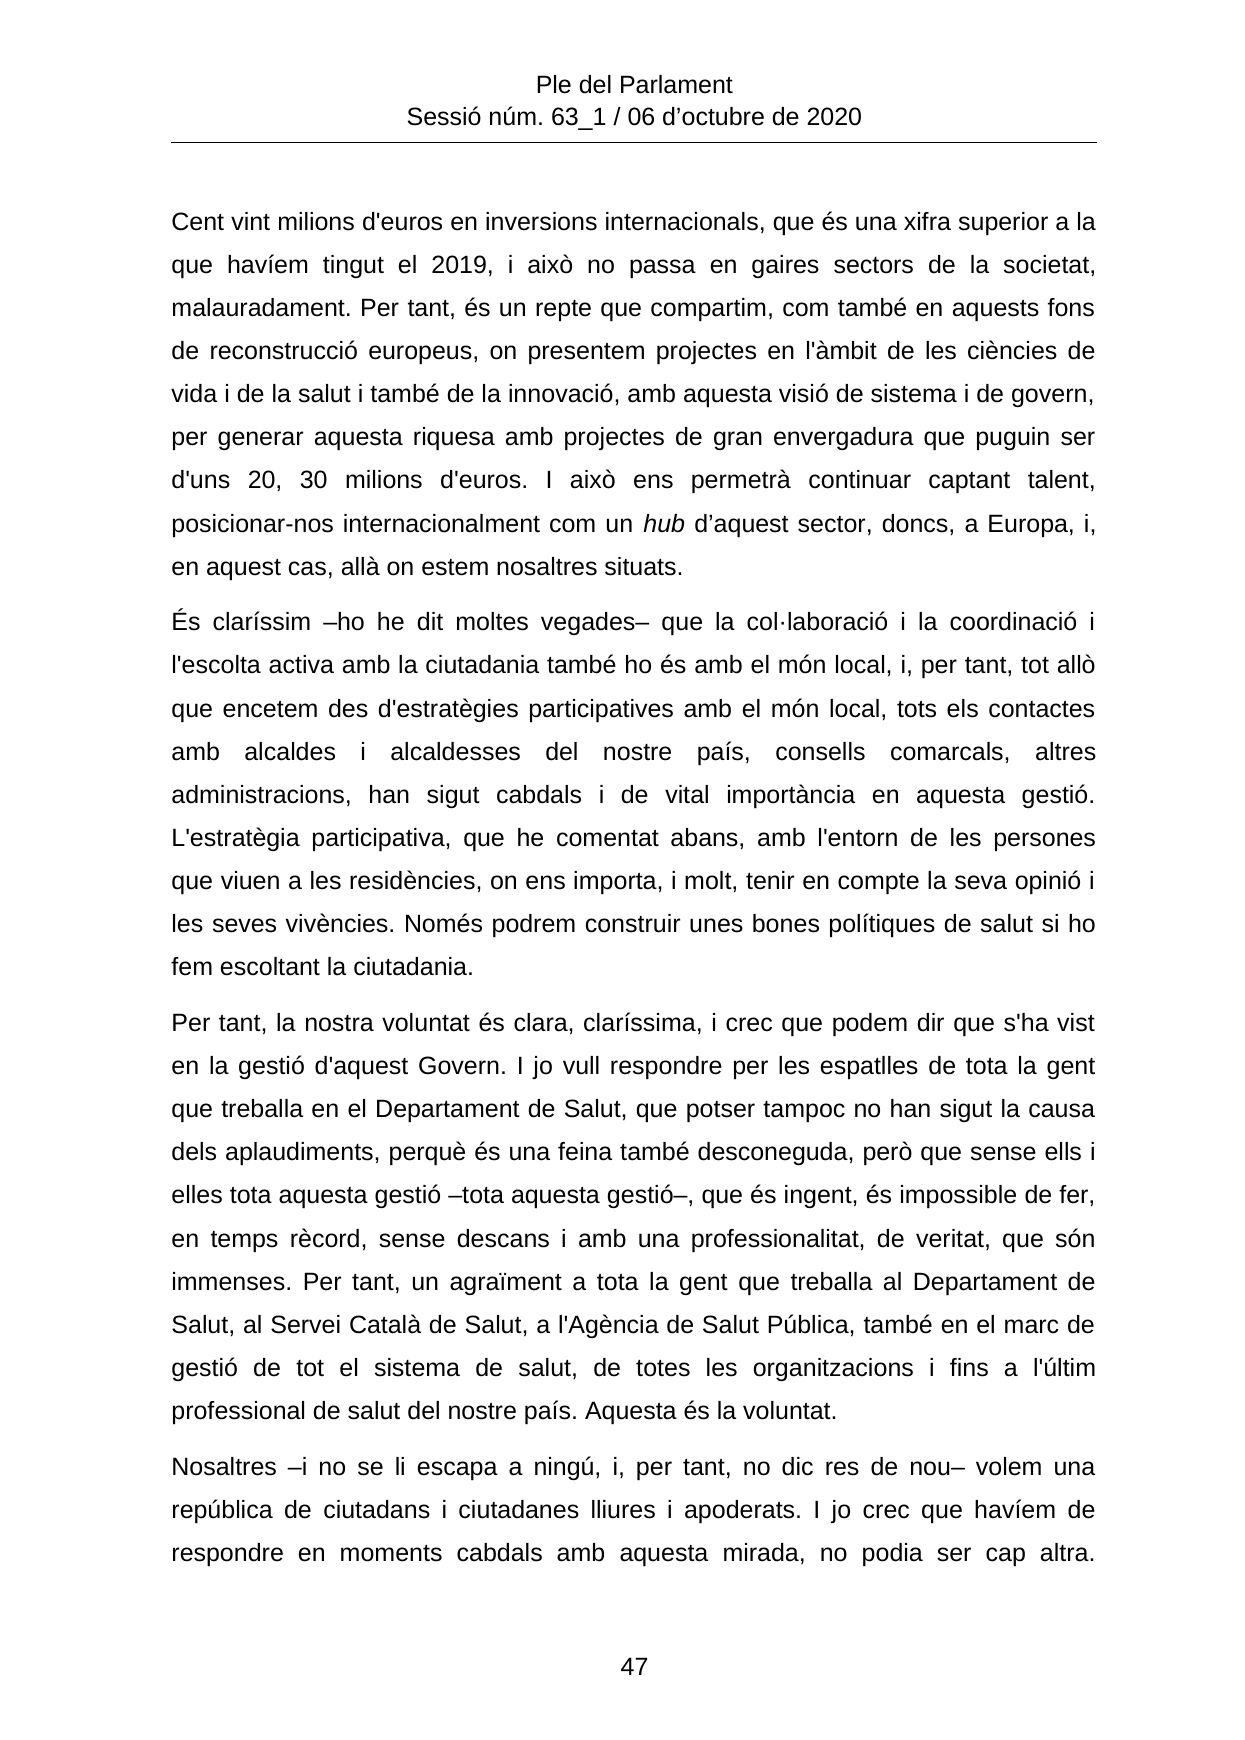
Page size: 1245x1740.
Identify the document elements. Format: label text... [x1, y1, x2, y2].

text És claríssim –ho he dit moltes vegades– que la col·laboració i la coordinació i l'escolta activa amb la ciutadania també ho és amb el món local, i, per tant, tot allò que encetem des d'estratègies participatives amb el món local, tots els contactes amb alcaldes i alcaldesses del nostre país, consells comarcals, altres administracions, han sigut cabdals i de vital importància en aquesta gestió. L'estratègia participativa, que he comentat abans, amb l'entorn de les persones que viuen a les residències, on ens importa, i molt, tenir en compte la seva opinió i les seves vivències. Només podrem construir unes bones polítiques de salut si ho fem escoltant la ciutadania. [171, 607, 1097, 981]
text Cent vint milions d'euros en inversions internacionals, que és una xifra superior a la que havíem tingut el 2019, i això no passa en gaires sectors de la societat, malauradament. Per tant, és un repte que compartim, com també en aquests fons de reconstrucció europeus, on presentem projectes en l'àmbit de les ciències de vida i de la salut i també de la innovació, amb aquesta visió de sistema i de govern, per generar aquesta riquesa amb projectes de gran envergadura que puguin ser d'uns 20, 30 milions d'euros. I això ens permetrà continuar captant talent, posicionar-nos internacionalment com un hub d’aquest sector, doncs, a Europa, i, en aquest cas, allà on estem nosaltres situats. [171, 207, 1097, 581]
text Per tant, la nostra voluntat és clara, claríssima, i crec que podem dir que s'ha vist en la gestió d'aquest Govern. I jo vull respondre per les espatlles de tota la gent que treballa en el Departament de Salut, que potser tampoc no han sigut la causa dels aplaudiments, perquè és una feina també desconeguda, però que sense ells i elles tota aquesta gestió –tota aquesta gestió–, que és ingent, és impossible de fer, en temps rècord, sense descans i amb una professionalitat, de veritat, que són immenses. Per tant, un agraïment a tota la gent que treballa al Departament de Salut, al Servei Català de Salut, a l'Agència de Salut Pública, també en el marc de gestió de tot el sistema de salut, de totes les organitzacions i fins a l'últim professional de salut del nostre país. Aquesta és la voluntat. [171, 1008, 1097, 1425]
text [171, 1452, 1097, 1567]
